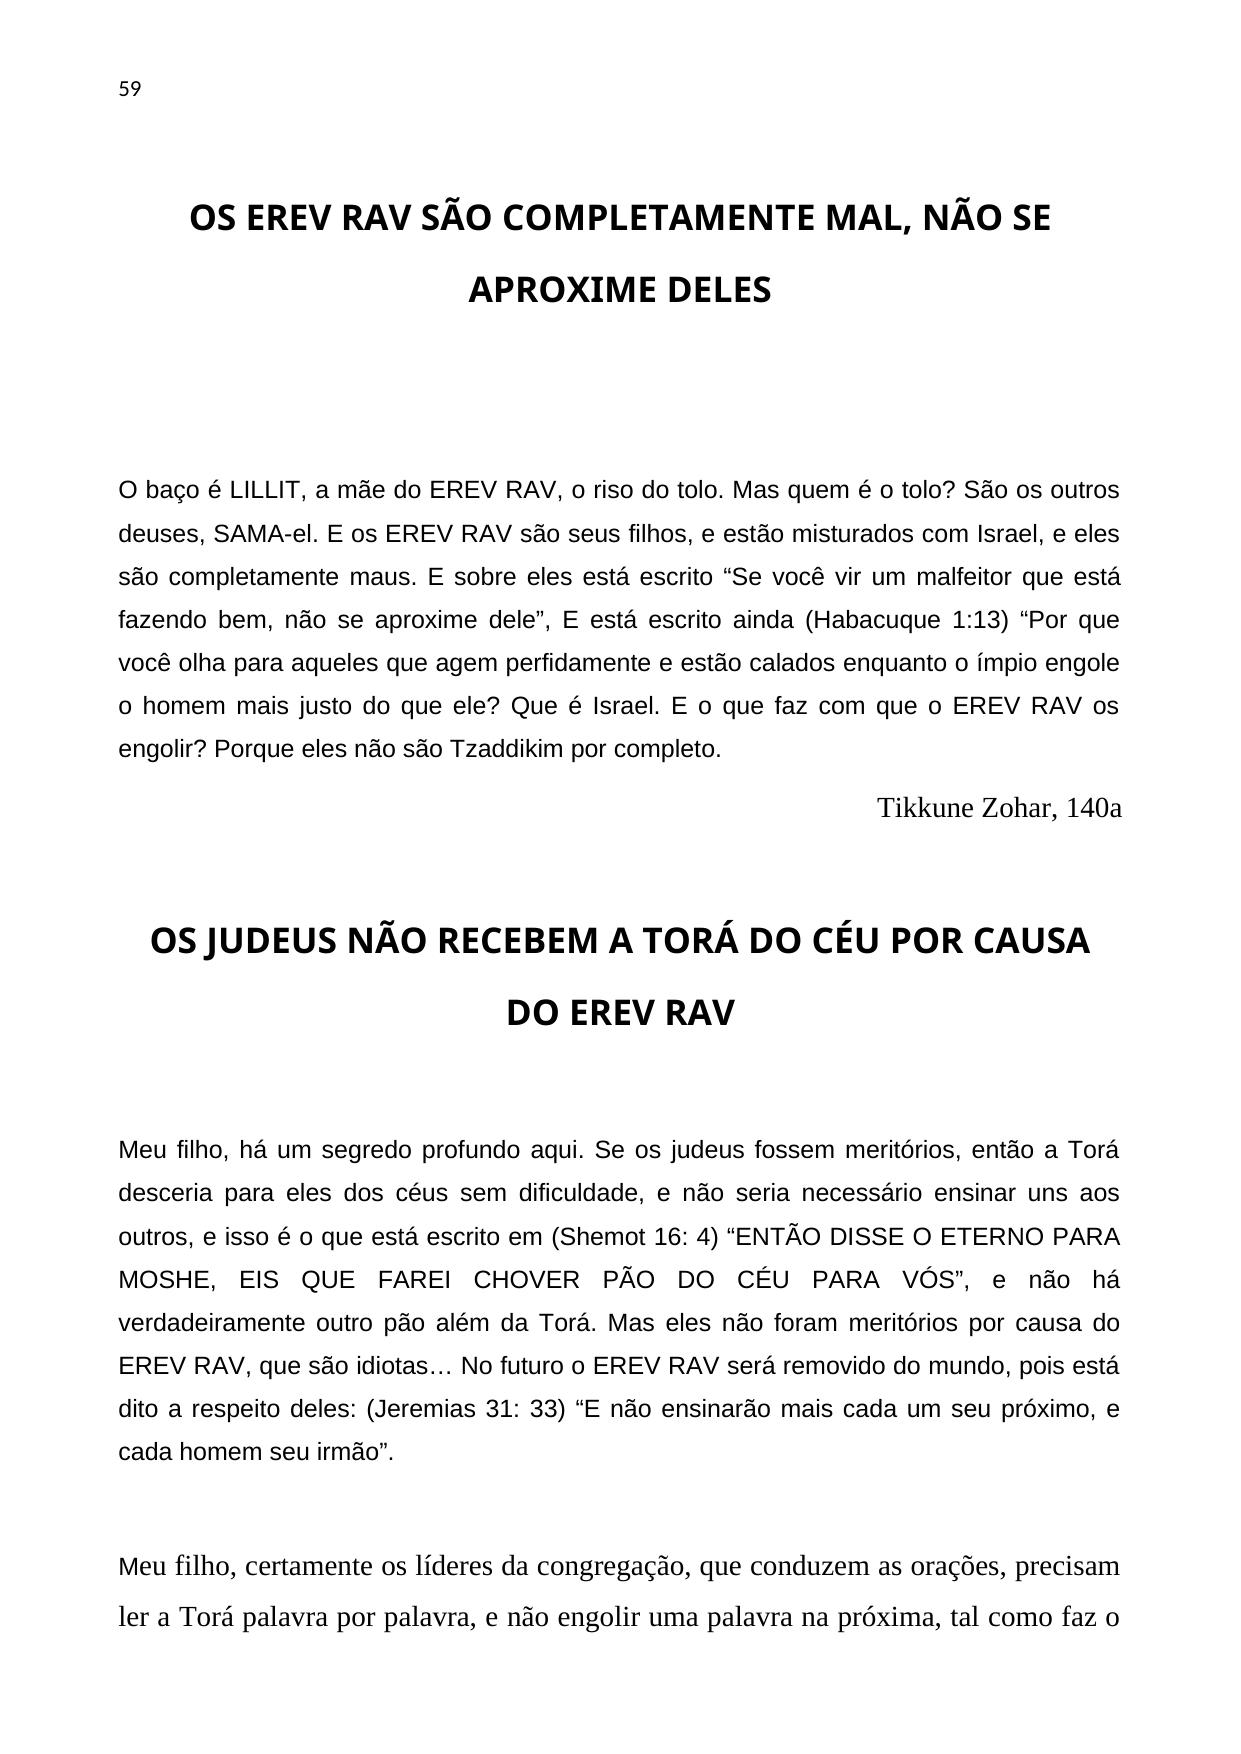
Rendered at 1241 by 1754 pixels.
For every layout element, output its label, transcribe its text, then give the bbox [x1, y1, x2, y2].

text OS EREV RAV SÃO COMPLETAMENTE MAL, NÃO SE APROXIME DELES [118, 193, 1122, 313]
text O baço é LILLIT, a mãe do EREV RAV, o riso do tolo. Mas quem é o tolo? São os outros deuses, SAMA-el. E os EREV RAV são seus filhos, e estão misturados com Israel, e eles são completamente maus. E sobre eles está escrito “Se você vir um malfeitor que está fazendo bem, não se aproxime dele”, E está escrito ainda (Habacuque 1:13) “Por que você olha para aqueles que agem perfidamente e estão calados enquanto o ímpio engole o homem mais justo do que ele? Que é Israel. E o que faz com que o EREV RAV os engolir? Porque eles não são Tzaddikim por completo. [118, 475, 1122, 763]
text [118, 1548, 1122, 1632]
text Meu filho, há um segredo profundo aqui. Se os judeus fossem meritórios, então a Torá desceria para eles dos céus sem dificuldade, e não seria necessário ensinar uns aos outros, e isso é o que está escrito em (Shemot 16: 4) “ENTÃO DISSE O ETERNO PARA MOSHE, EIS QUE FAREI CHOVER PÃO DO CÉU PARA VÓS”, e não há verdadeiramente outro pão além da Torá. Mas eles não foram meritórios por causa do EREV RAV, que são idiotas… No futuro o EREV RAV será removido do mundo, pois está dito a respeito deles: (Jeremias 31: 33) “E não ensinarão mais cada um seu próximo, e cada homem seu irmão”. [118, 1135, 1122, 1466]
text Tikkune Zohar, 140a [118, 790, 1122, 823]
text OS JUDEUS NÃO RECEBEM A TORÁ DO CÉU POR CAUSA DO EREV RAV [118, 915, 1122, 1036]
